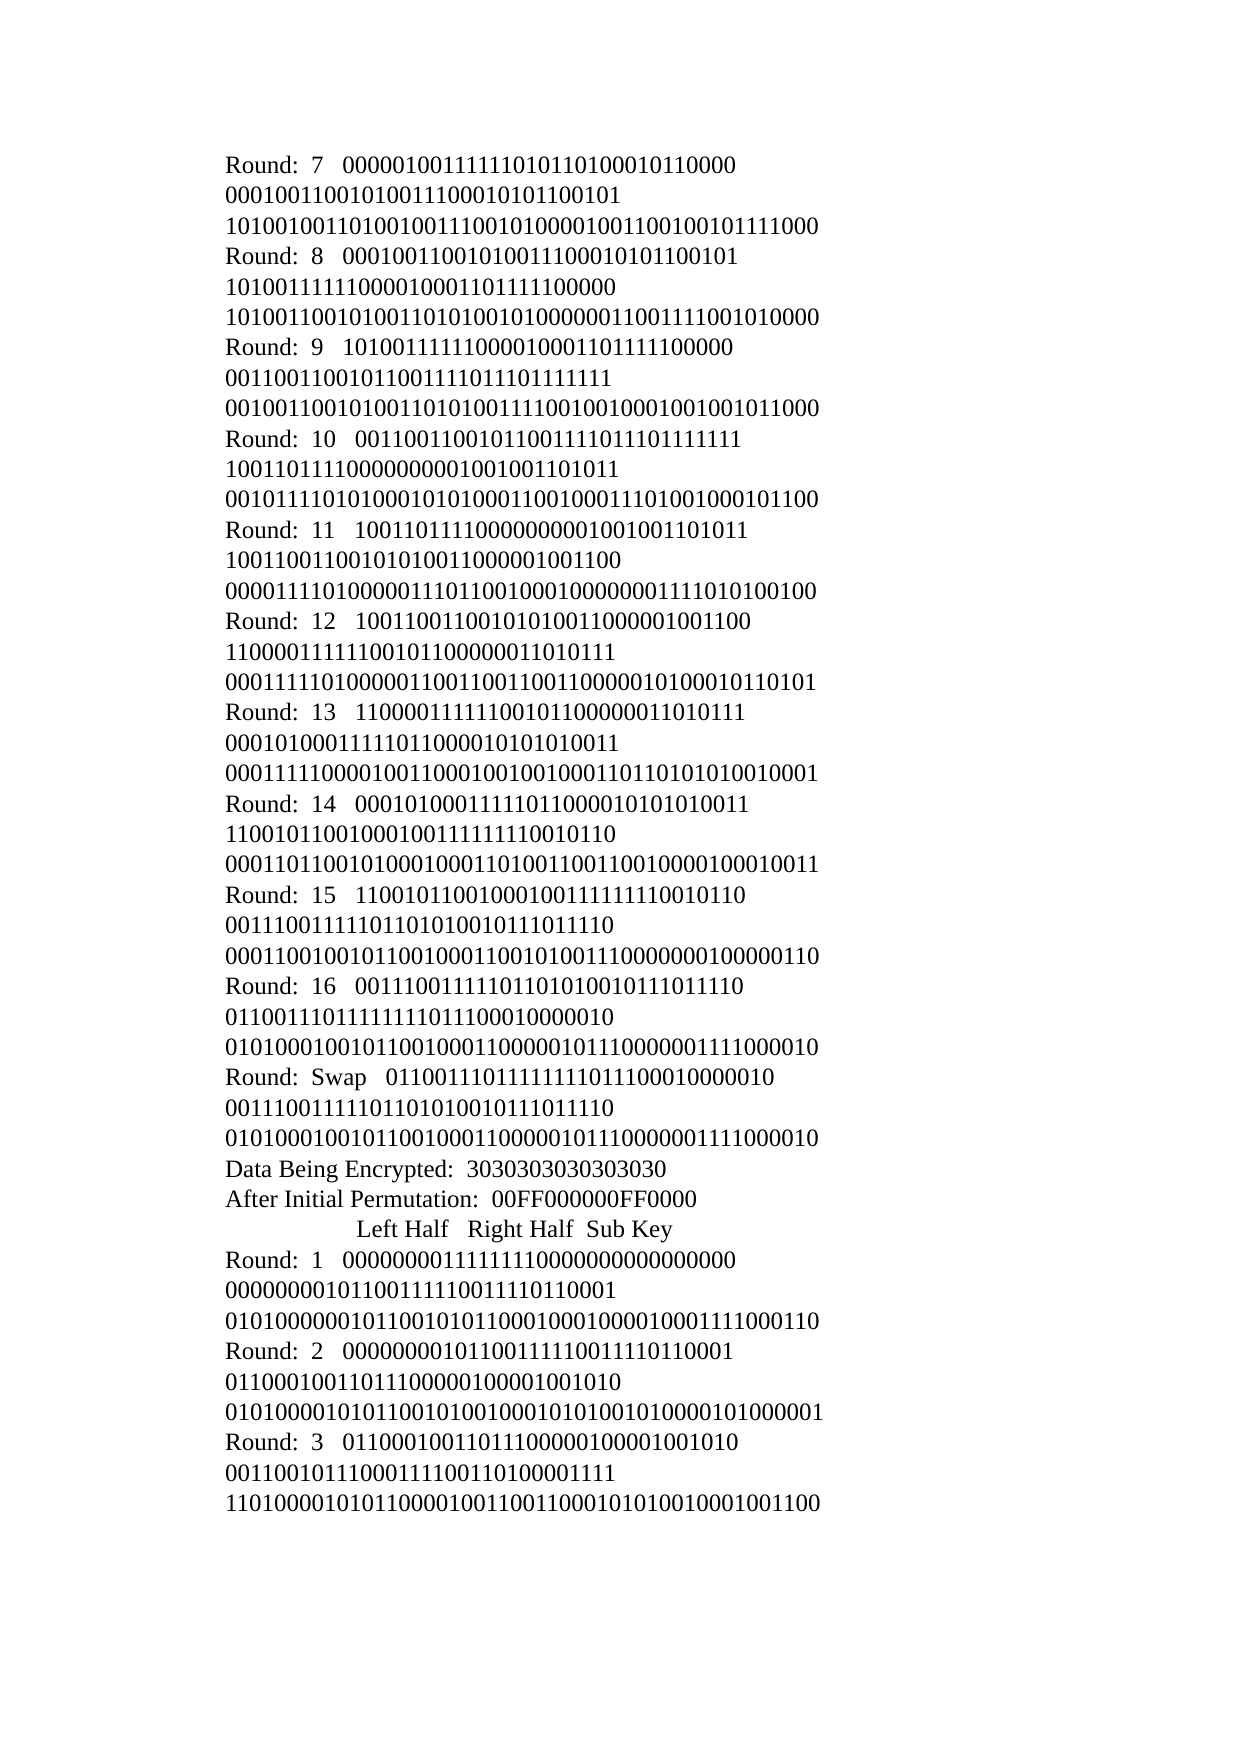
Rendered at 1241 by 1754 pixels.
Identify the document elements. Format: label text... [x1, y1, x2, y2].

list After Initial Permutation: 00FF000000FF0000 [225, 1184, 1090, 1213]
list Round: 2 00000000101100111110011110110001 01100010011011100000100001001010 010100001010110010100100010101001010000101000001 [225, 1336, 1090, 1426]
list Round: 10 00110011001011001111011101111111 10011011110000000001001001101011 001011110101000101010001100100011101001000101100 [225, 424, 1090, 513]
list Round: 8 00010011001010011100010101100101 10100111111000010001101111100000 101001100101001101010010100000011001111001010000 [225, 241, 1090, 331]
list Round: 1 00000000111111110000000000000000 00000000101100111110011110110001 010100000010110010101100010001000010001111000110 [225, 1245, 1090, 1334]
list Data Being Encrypted: 3030303030303030 [225, 1154, 1090, 1182]
list Round: Swap 01100111011111111011100010000010 00111001111101101010010111011110 010100010010110010001100000101110000001111000010 [225, 1062, 1090, 1152]
list Round: 7 00000100111111010110100010110000 00010011001010011100010101100101 101001001101001001110010100001001100100101111000 [225, 150, 1090, 239]
list Round: 11 10011011110000000001001001101011 10011001100101010011000001001100 000011110100000111011001000100000001111010100100 [225, 515, 1090, 604]
list Round: 15 11001011001000100111111110010110 00111001111101101010010111011110 000110010010110010001100101001110000000100000110 [225, 880, 1090, 969]
list Round: 3 01100010011011100000100001001010 00110010111000111100110100001111 110100001010110000100110011000101010010001001100 [225, 1427, 1090, 1517]
list Left Half Right Half Sub Key [225, 1214, 1090, 1243]
list Round: 16 00111001111101101010010111011110 01100111011111111011100010000010 010100010010110010001100000101110000001111000010 [225, 971, 1090, 1061]
list Round: 12 10011001100101010011000001001100 11000011111100101100000011010111 000111110100000110011001100110000010100010110101 [225, 606, 1090, 696]
list Round: 9 10100111111000010001101111100000 00110011001011001111011101111111 001001100101001101010011110010010001001001011000 [225, 332, 1090, 422]
list Round: 13 11000011111100101100000011010111 00010100011111011000010101010011 000111110000100110001001001000110110101010010001 [225, 697, 1090, 787]
list Round: 14 00010100011111011000010101010011 11001011001000100111111110010110 000110110010100010001101001100110010000100010011 [225, 789, 1090, 878]
